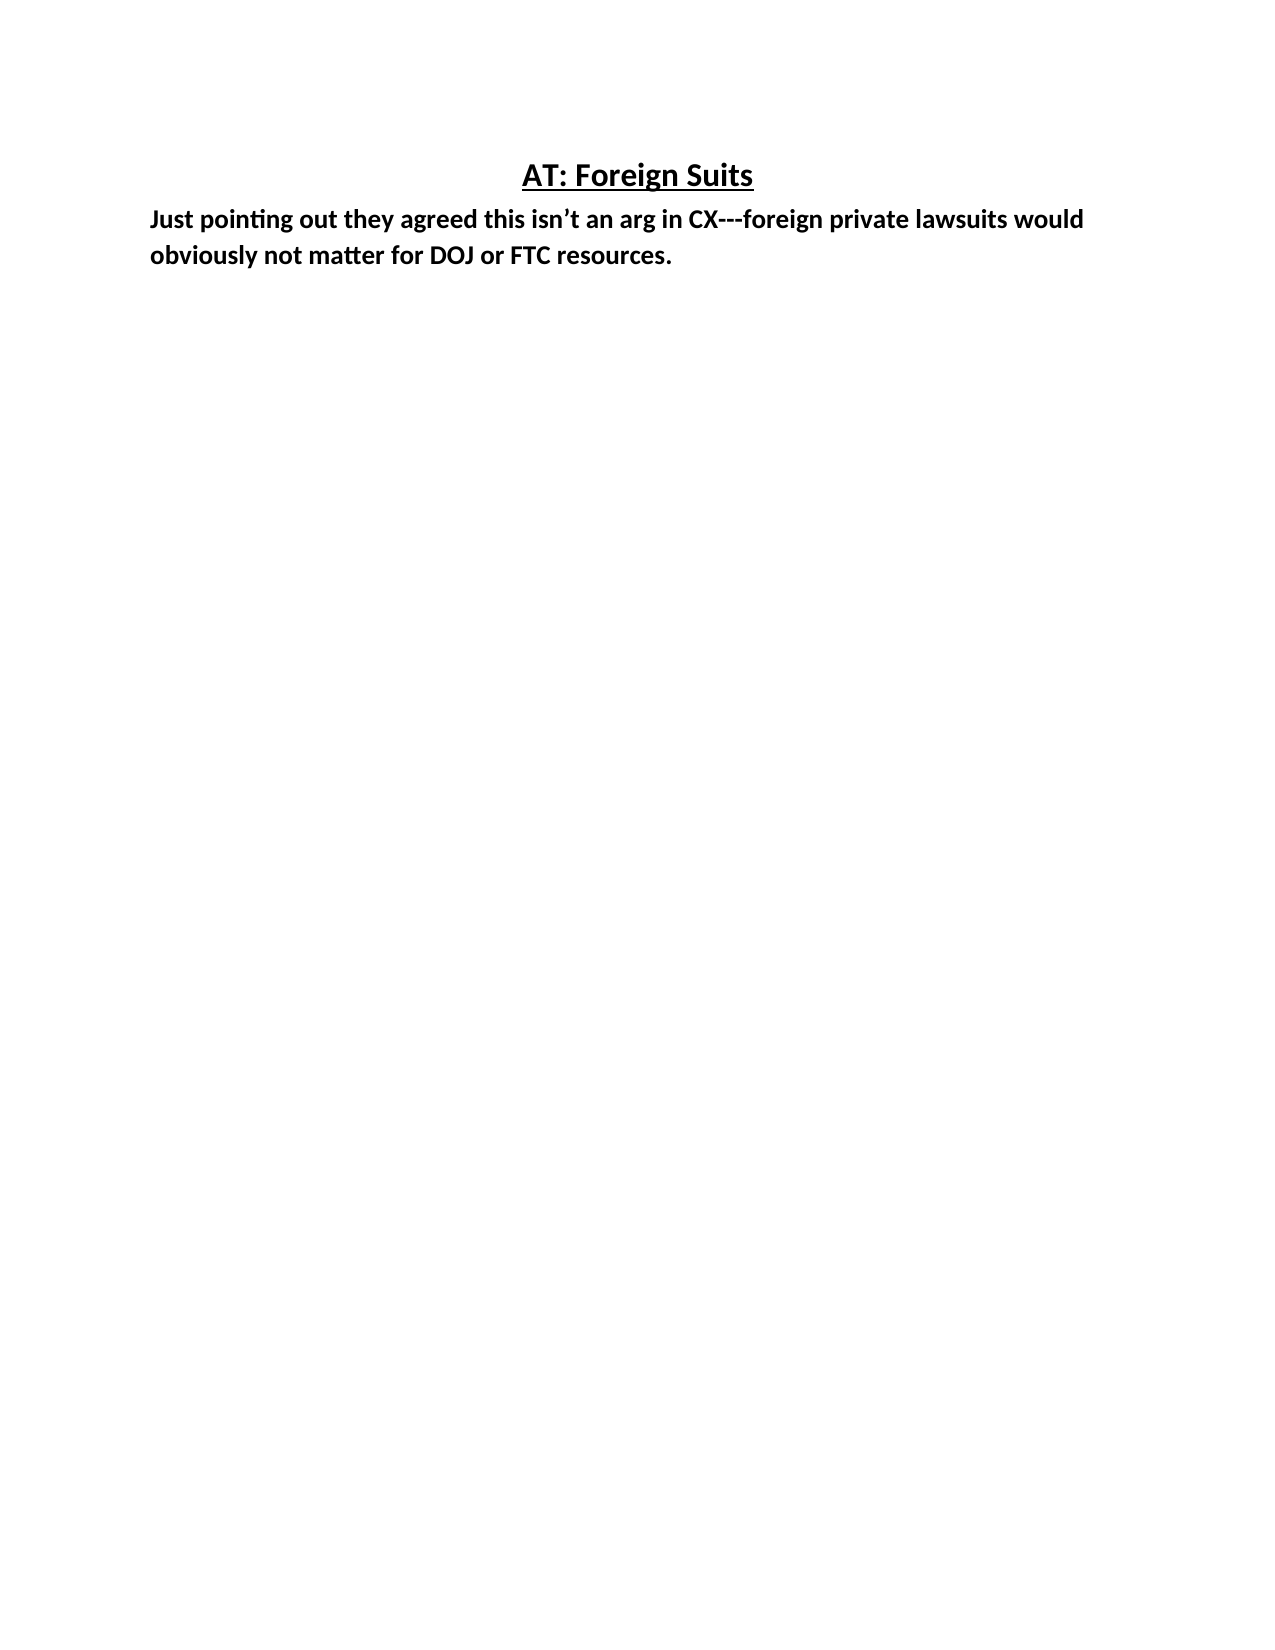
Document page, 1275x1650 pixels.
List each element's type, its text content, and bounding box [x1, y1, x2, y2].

subtitle AT: Foreign Suits [150, 154, 1125, 195]
subtitle Just pointing out they agreed this isn’t an arg in CX---foreign private lawsuits would obviously not matter for DOJ or FTC resources. [150, 202, 1125, 271]
